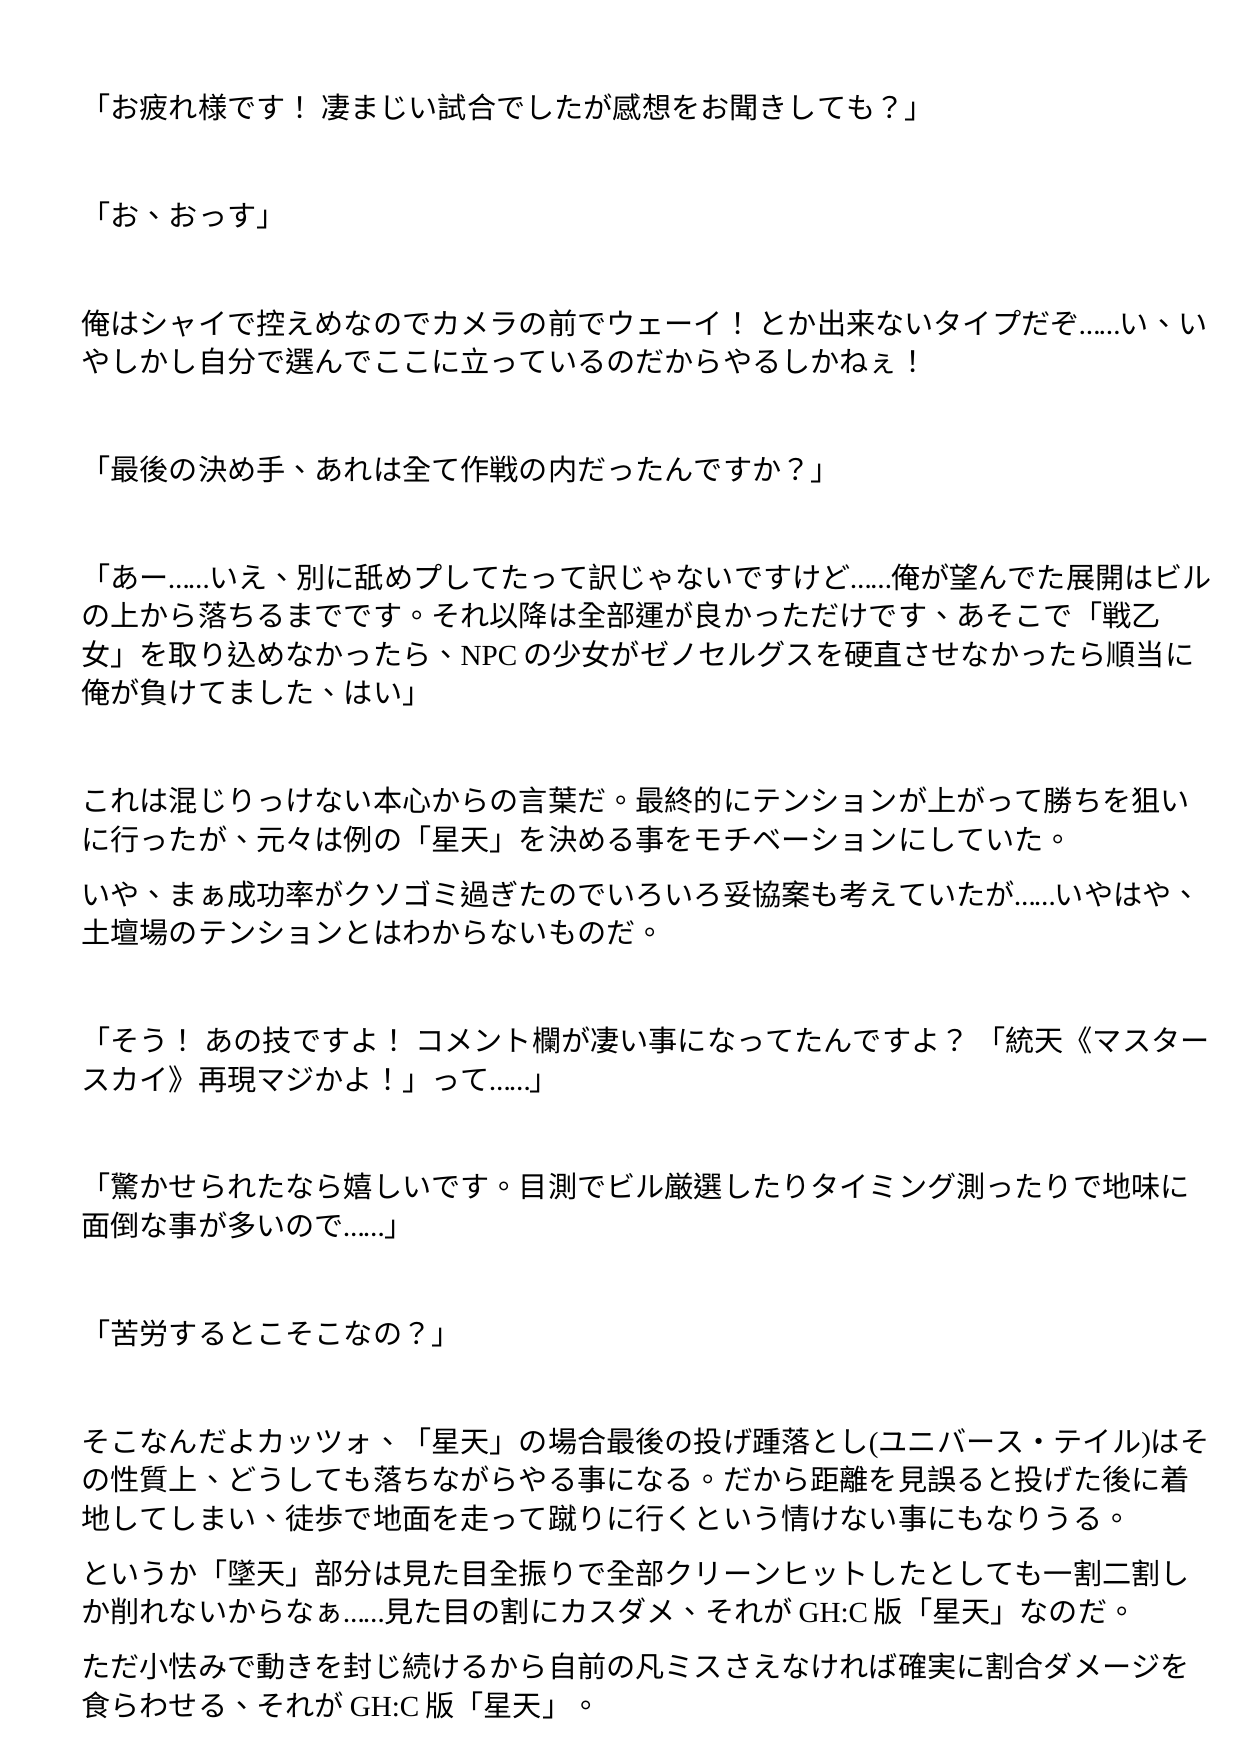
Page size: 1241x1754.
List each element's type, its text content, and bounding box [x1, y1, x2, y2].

text そこなんだよカッツォ、「星天」の場合最後の投げ踵落とし(ユニバース・テイル)はその性質上、どうしても落ちながらやる事になる。だから距離を見誤ると投げた後に着地してしまい、徒歩で地面を走って蹴りに行くという情けない事にもなりうる。 [81, 1424, 1215, 1536]
text 「お疲れ様です！ 凄まじい試合でしたが感想をお聞きしても？」 [81, 90, 1215, 126]
text 「そう！ あの技ですよ！ コメント欄が凄い事になってたんですよ？ 「統天《マスタースカイ》再現マジかよ！」って……」 [81, 1023, 1215, 1097]
text 「最後の決め手、あれは全て作戦の内だったんですか？」 [81, 452, 1215, 488]
text 「お、おっす」 [81, 198, 1215, 233]
text 「苦労するとこそこなの？」 [81, 1316, 1215, 1352]
text ただ小怯みで動きを封じ続けるから自前の凡ミスさえなければ確実に割合ダメージを食らわせる、それがGH:C版「星天」。 [81, 1649, 1215, 1723]
text いや、まぁ成功率がクソゴミ過ぎたのでいろいろ妥協案も考えていたが……いやはや、土壇場のテンションとはわからないものだ。 [81, 877, 1215, 951]
text これは混じりっけない本心からの言葉だ。最終的にテンションが上がって勝ちを狙いに行ったが、元々は例の「星天」を決める事をモチベーションにしていた。 [81, 783, 1215, 857]
text 「驚かせられたなら嬉しいです。目測でビル厳選したりタイミング測ったりで地味に面倒な事が多いので……」 [81, 1169, 1215, 1244]
text 俺はシャイで控えめなのでカメラの前でウェーイ！ とか出来ないタイプだぞ……い、いやしかし自分で選んでここに立っているのだからやるしかねぇ！ [81, 306, 1215, 380]
text というか「墜天」部分は見た目全振りで全部クリーンヒットしたとしても一割二割しか削れないからなぁ……見た目の割にカスダメ、それがGH:C版「星天」なのだ。 [81, 1556, 1215, 1630]
text 「あー……いえ、別に舐めプしてたって訳じゃないですけど……俺が望んでた展開はビルの上から落ちるまでです。それ以降は全部運が良かっただけです、あそこで「戦乙女」を取り込めなかったら、NPCの少女がゼノセルグスを硬直させなかったら順当に俺が負けてました、はい」 [81, 560, 1215, 711]
